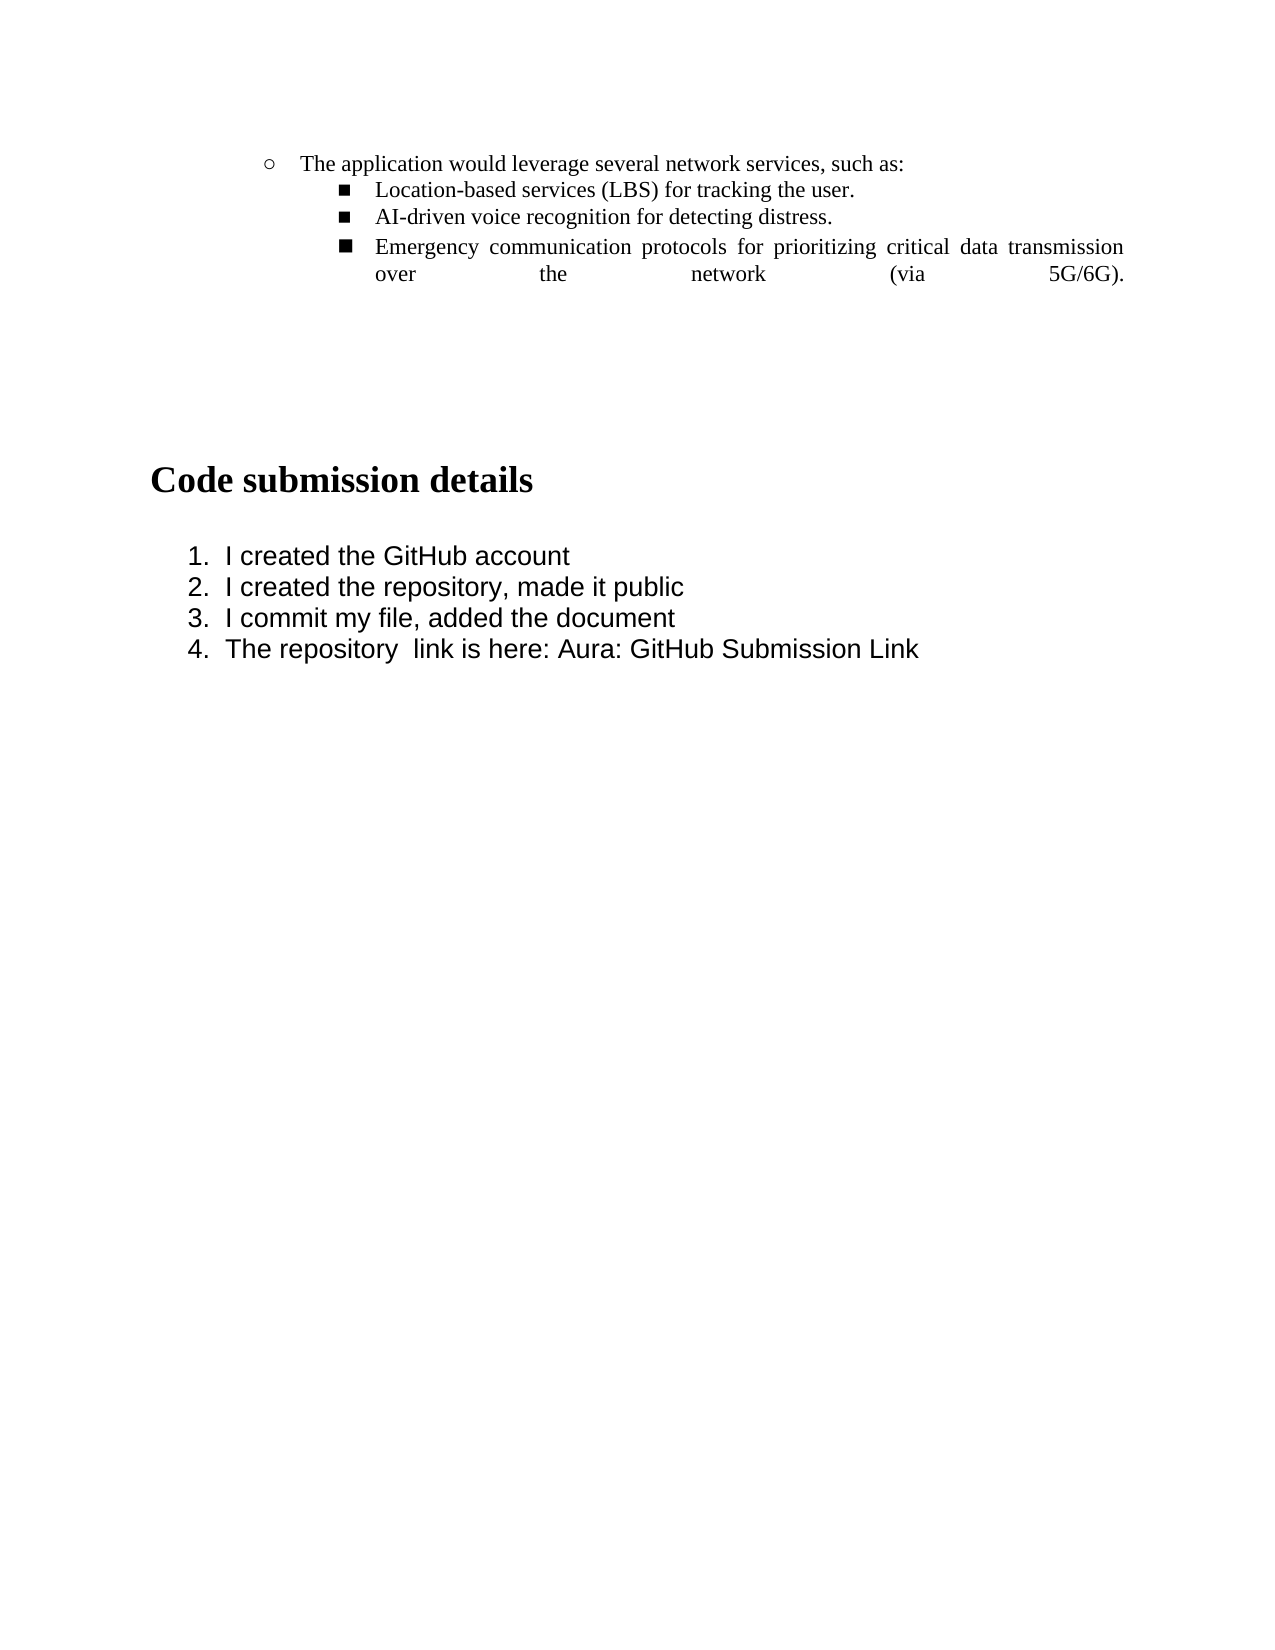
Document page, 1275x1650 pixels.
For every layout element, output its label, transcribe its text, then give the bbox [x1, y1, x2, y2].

subtitle Code submission details [150, 457, 1125, 500]
list I commit my file, added the document [187, 602, 1125, 633]
list I created the repository, made it public [187, 571, 1125, 602]
list Location-based services (LBS) for tracking the user. [337, 176, 1125, 203]
list Emergency communication protocols for prioritizing critical data transmission over the network (via 5G/6G). [337, 229, 1125, 349]
list The repository link is here: Aura: GitHub Submission Link [187, 633, 1125, 665]
list I created the GitHub account [187, 540, 1125, 571]
list AI-driven voice recognition for detecting distress. [337, 203, 1125, 229]
list The application would leverage several network services, such as: [262, 150, 1125, 176]
